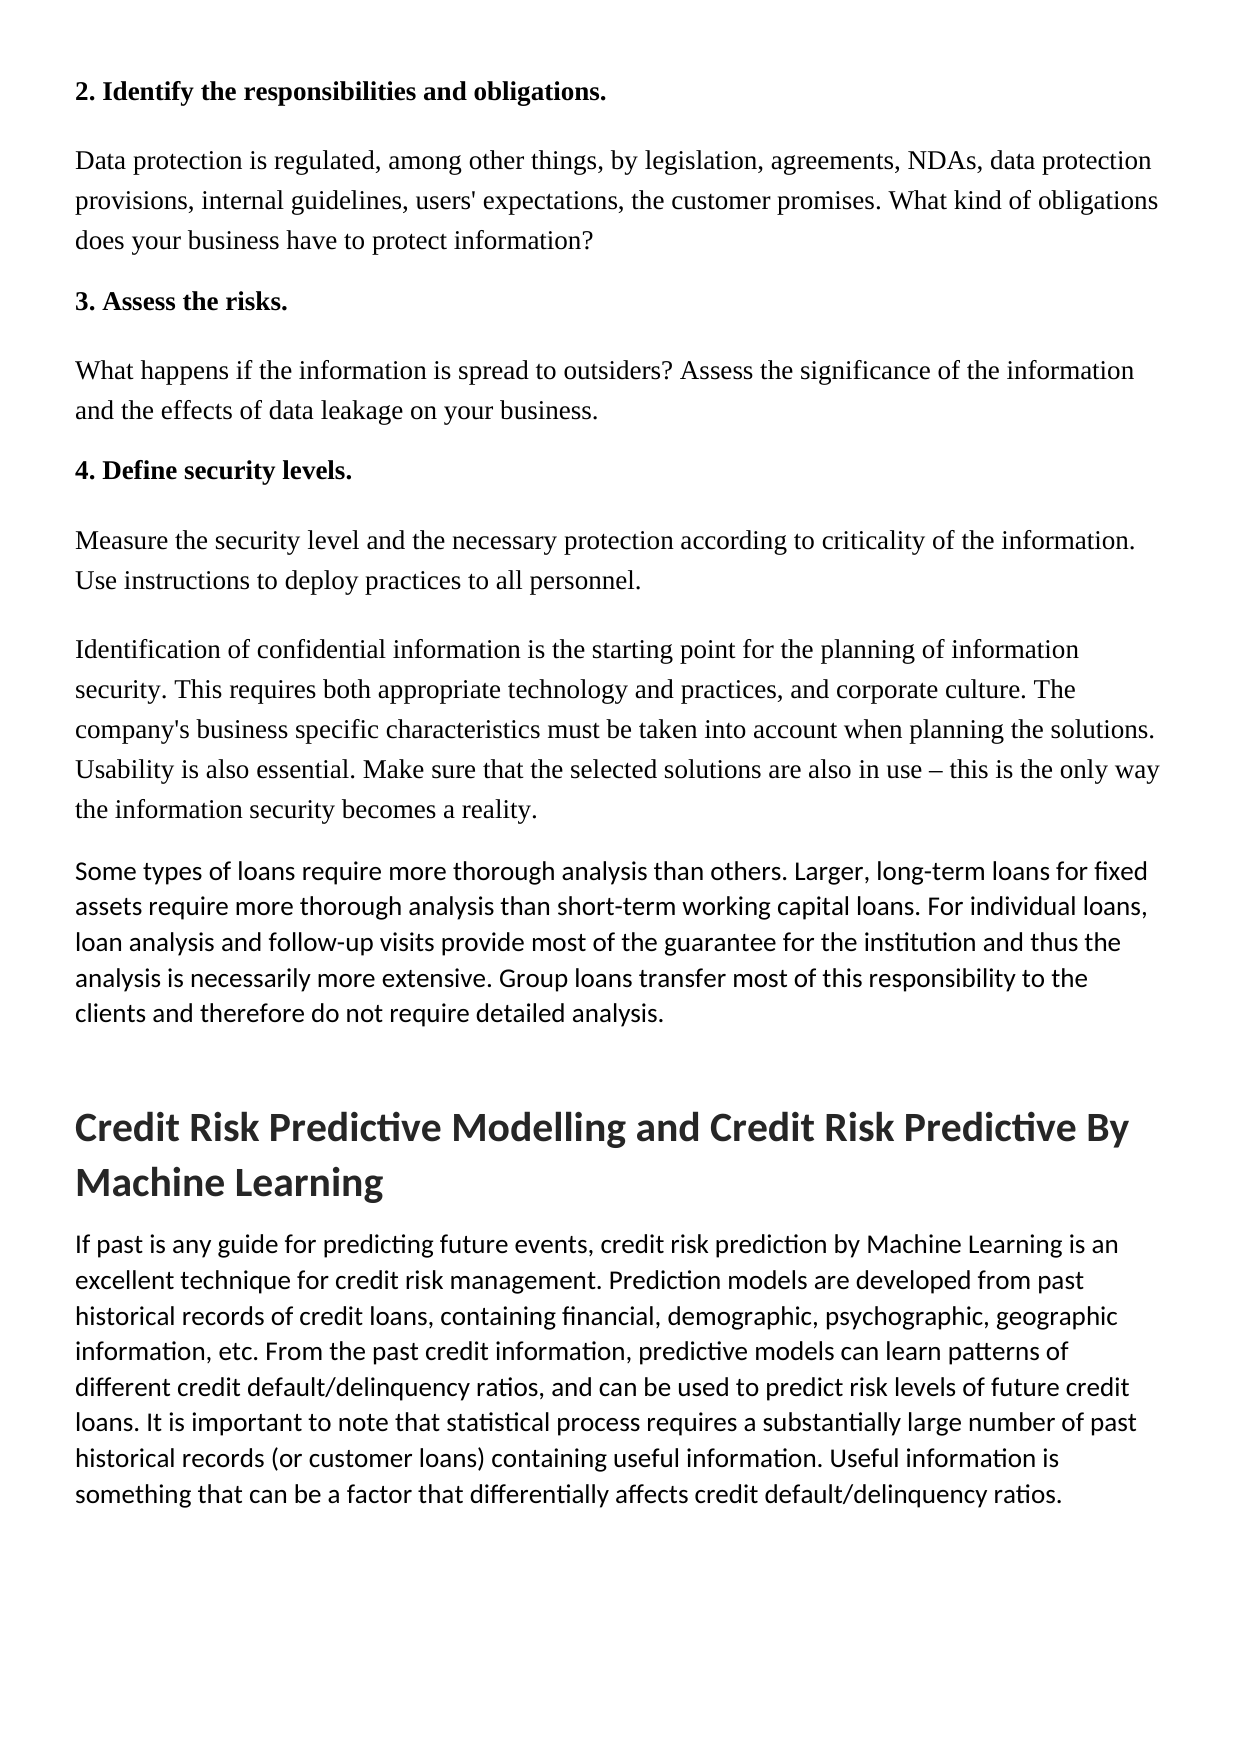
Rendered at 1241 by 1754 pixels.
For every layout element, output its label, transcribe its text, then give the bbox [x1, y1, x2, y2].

text What happens if the information is spread to outsiders? Assess the significance of the information and the effects of data leakage on your business. [75, 345, 1165, 425]
text Measure the security level and the necessary protection according to criticality of the information. Use instructions to deploy practices to all personnel. [75, 515, 1165, 595]
text Some types of loans require more thorough analysis than others. Larger, long-term loans for fixed assets require more thorough analysis than short-term working capital loans. For individual loans, loan analysis and follow-up visits provide most of the guarantee for the institution and thus the analysis is necessarily more extensive. Group loans transfer most of this responsibility to the clients and therefore do not require detailed analysis. [75, 854, 1165, 1029]
text Data protection is regulated, among other things, by legislation, agreements, NDAs, data protection provisions, internal guidelines, users' expectations, the customer promises. What kind of obligations does your business have to protect information? [75, 135, 1165, 256]
subtitle 2. Identify the responsibilities and obligations. [75, 75, 1165, 106]
subtitle 4. Define security levels. [75, 454, 1165, 486]
text Credit Risk Predictive Modelling and Credit Risk Predictive By Machine Learning [75, 1101, 1165, 1207]
subtitle 3. Assess the risks. [75, 285, 1165, 316]
text Identification of confidential information is the starting point for the planning of information security. This requires both appropriate technology and practices, and corporate culture. The company's business specific characteristics must be taken into account when planning the solutions. Usability is also essential. Make sure that the selected solutions are also in use – this is the only way the information security becomes a reality. [75, 624, 1165, 825]
text If past is any guide for predicting future events, credit risk prediction by Machine Learning is an excellent technique for credit risk management. Prediction models are developed from past historical records of credit loans, containing financial, demographic, psychographic, geographic information, etc. From the past credit information, predictive models can learn patterns of different credit default/delinquency ratios, and can be used to predict risk levels of future credit loans. It is important to note that statistical process requires a substantially large number of past historical records (or customer loans) containing useful information. Useful information is something that can be a factor that differentially affects credit default/delinquency ratios. [75, 1227, 1165, 1510]
